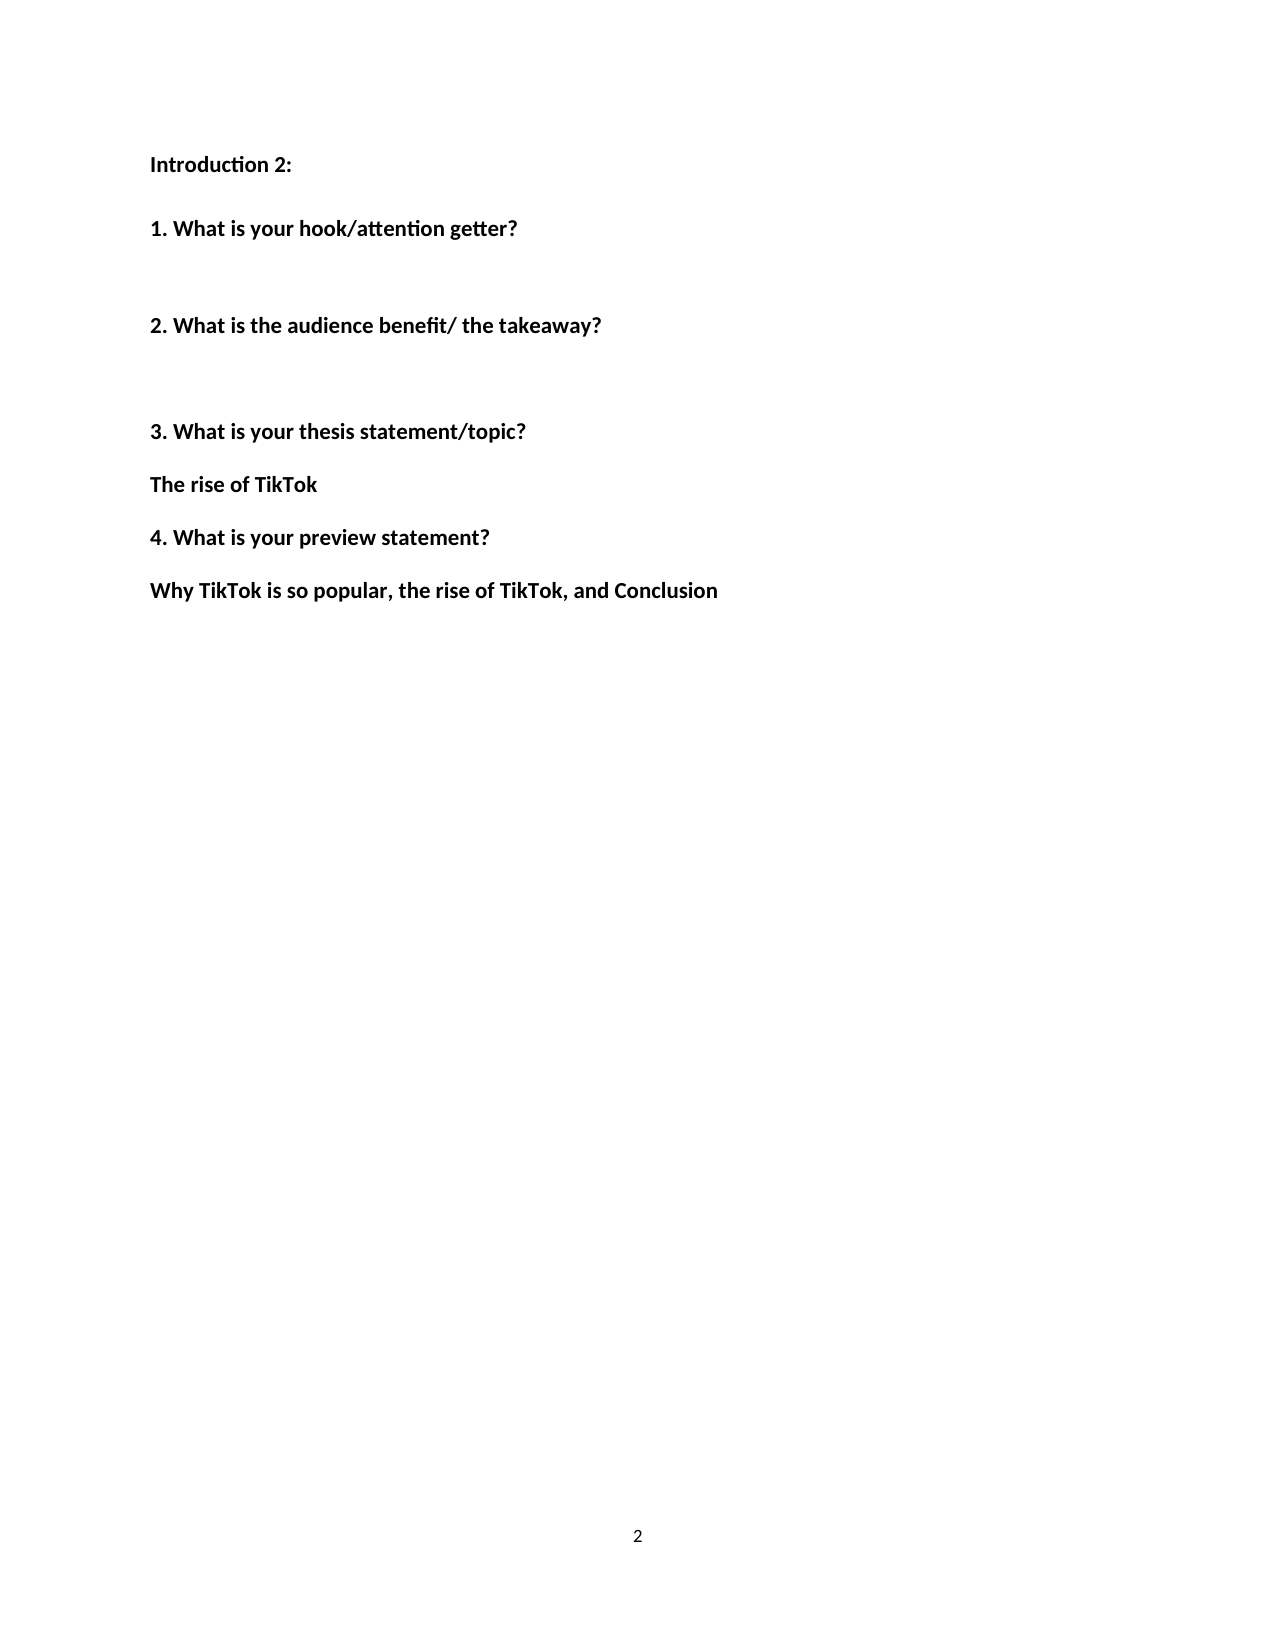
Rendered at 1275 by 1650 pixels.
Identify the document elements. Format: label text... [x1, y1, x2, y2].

text Why TikTok is so popular, the rise of TikTok, and Conclusion [150, 576, 1125, 604]
text The rise of TikTok [150, 470, 1125, 498]
text Introduction 2: [150, 150, 1125, 178]
text 1. What is your hook/attention getter? [150, 214, 1125, 242]
text 4. What is your preview statement? [150, 523, 1125, 551]
text 2. What is the audience benefit/ the takeaway? [150, 311, 1125, 339]
text 3. What is your thesis statement/topic? [150, 417, 1125, 445]
